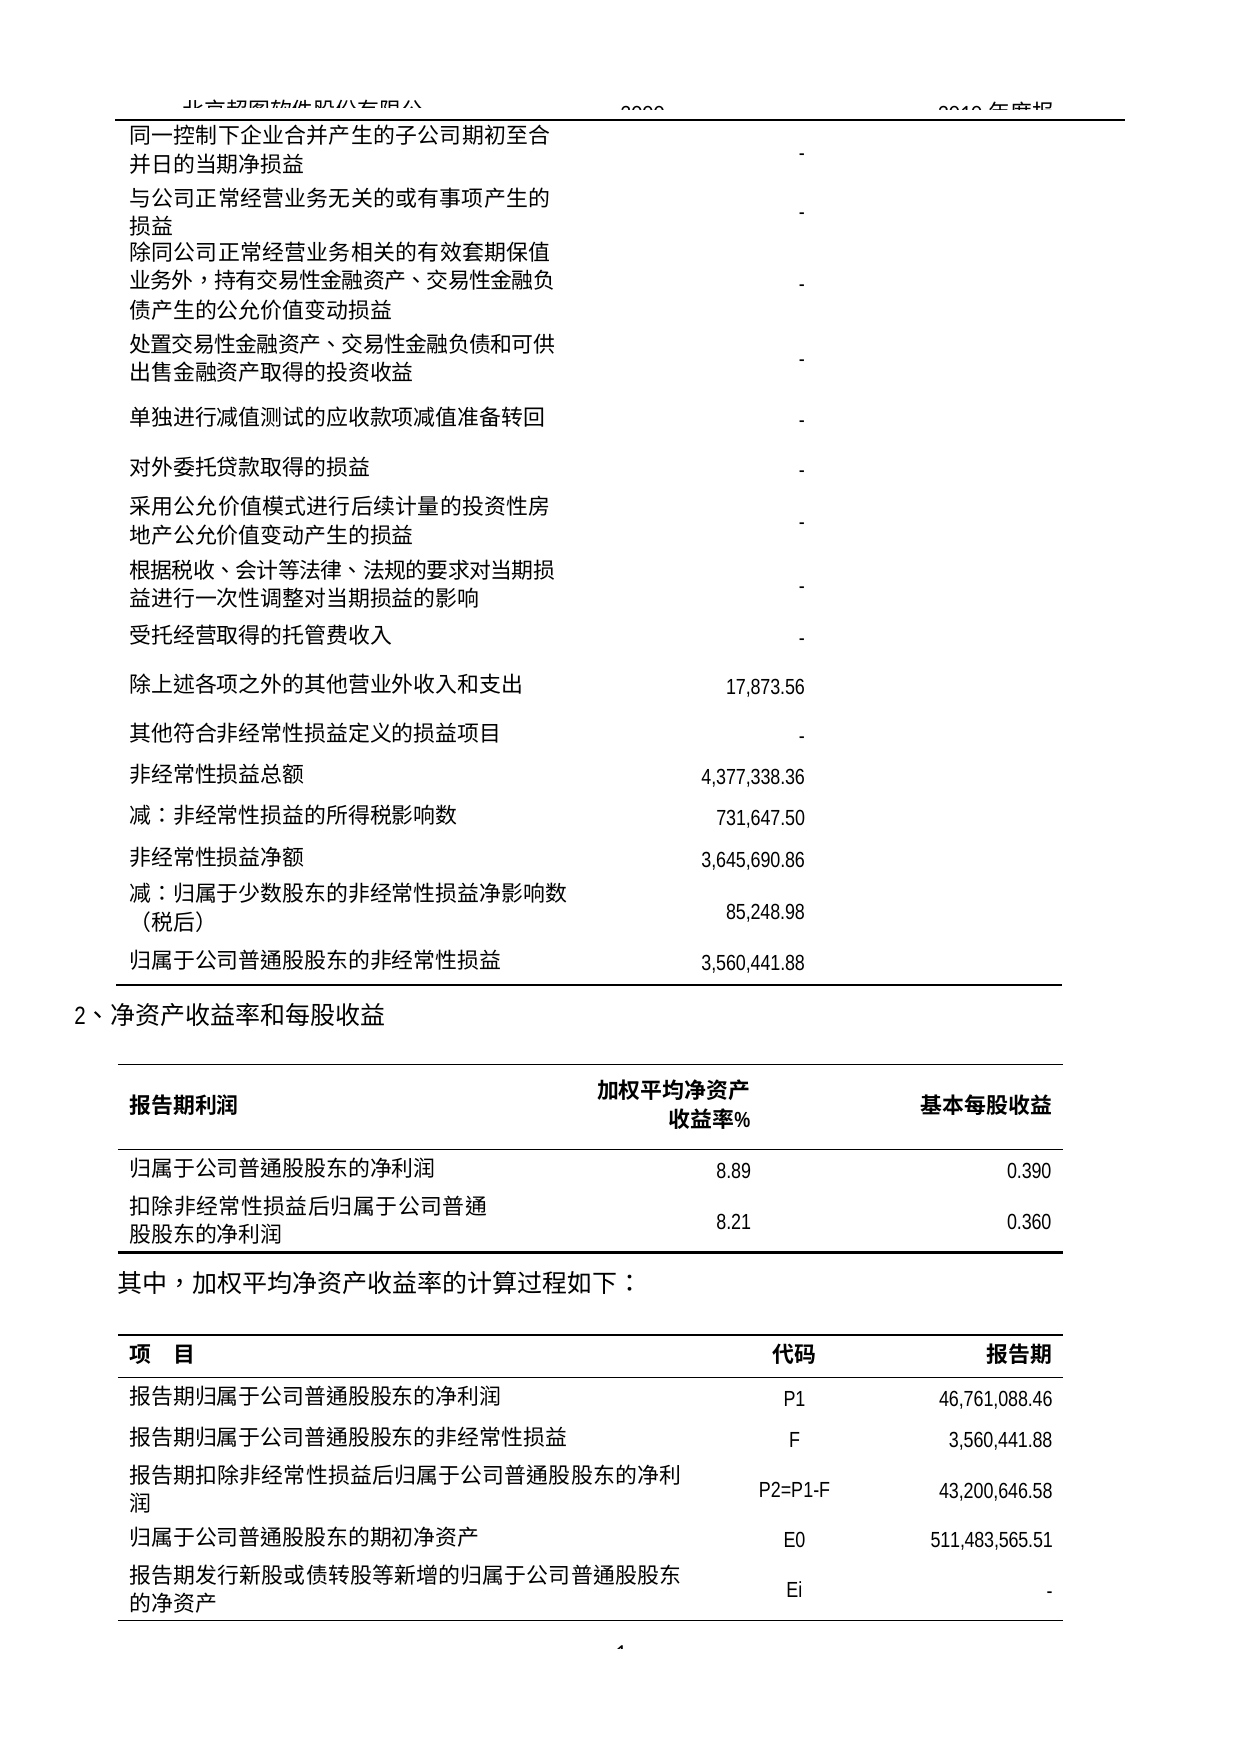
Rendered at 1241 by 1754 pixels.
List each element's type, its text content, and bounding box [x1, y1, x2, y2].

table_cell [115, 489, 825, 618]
text 2、净资产收益率和每股收益 [74, 998, 1138, 1032]
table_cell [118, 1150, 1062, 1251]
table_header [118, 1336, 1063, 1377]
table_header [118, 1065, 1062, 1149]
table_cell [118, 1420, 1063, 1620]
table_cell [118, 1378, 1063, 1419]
text 其中，加权平均净资产收益率的计算过程如下： [117, 1266, 1138, 1300]
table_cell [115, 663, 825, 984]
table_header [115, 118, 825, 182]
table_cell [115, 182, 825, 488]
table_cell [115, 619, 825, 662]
